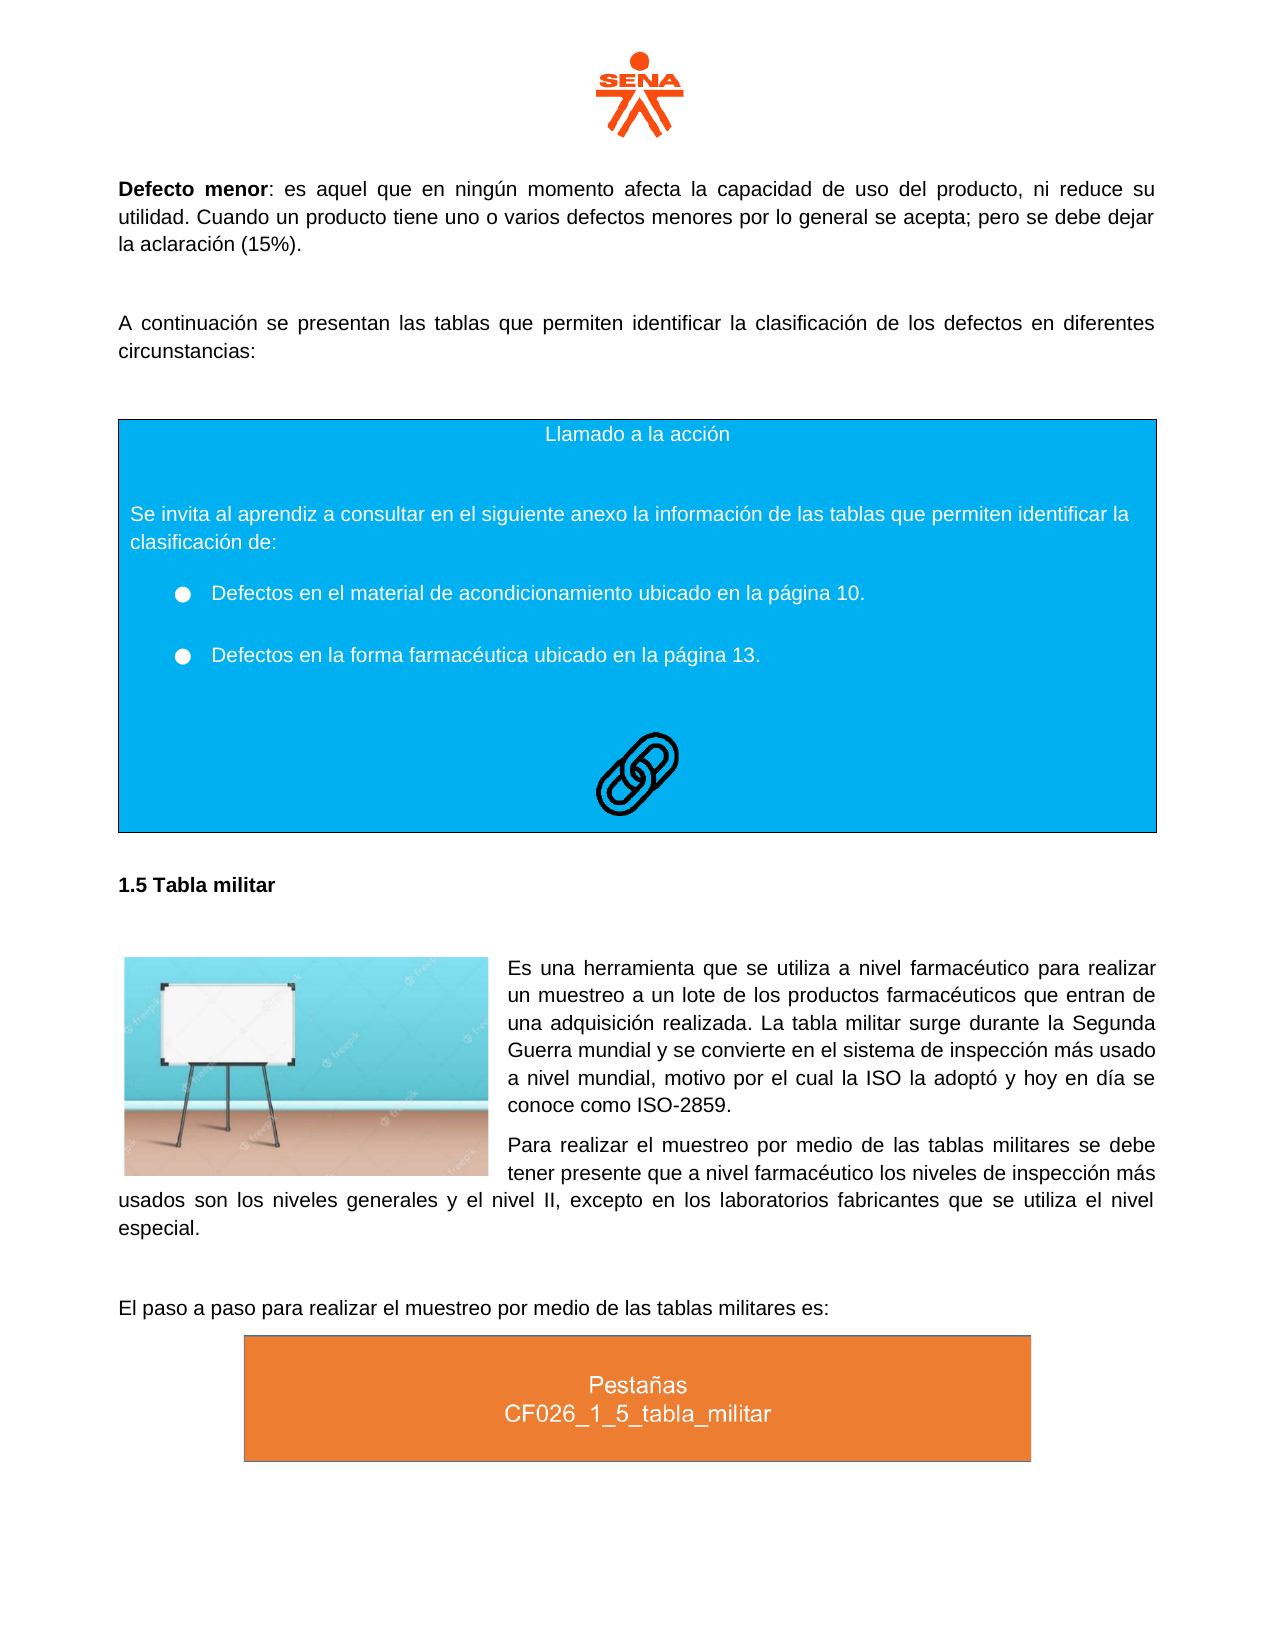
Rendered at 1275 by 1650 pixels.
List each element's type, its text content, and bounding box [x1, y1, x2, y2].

text El paso a paso para realizar el muestreo por medio de las tablas militares es: [118, 1296, 1157, 1319]
text A continuación se presentan las tablas que permiten identificar la clasificación de los defectos en diferentes circunstancias: [118, 311, 1157, 362]
picture [124, 957, 489, 1176]
text Para realizar el muestreo por medio de las tablas militares se debe tener presente que a nivel farmacéutico los niveles de inspección más usados son los niveles generales y el nivel II, excepto en los laboratorios fabricantes que se utiliza el nivel especial. [118, 1133, 1157, 1239]
text 1.5 Tabla militar [118, 873, 1157, 897]
text Es una herramienta que se utiliza a nivel farmacéutico para realizar un muestreo a un lote de los productos farmacéuticos que entran de una adquisición realizada. La tabla militar surge durante la Segunda Guerra mundial y se convierte en el sistema de inspección más usado a nivel mundial, motivo por el cual la ISO la adoptó y hoy en día se conoce como ISO-2859. [118, 956, 1157, 1117]
picture [585, 48, 690, 142]
picture [243, 1335, 1032, 1462]
text Defecto menor: es aquel que en ningún momento afecta la capacidad de uso del producto, ni reduce su utilidad. Cuando un producto tiene uno o varios defectos menores por lo general se acepta; pero se debe dejar la aclaración (15%). [118, 177, 1157, 256]
table_header Llamado a la acción Se invita al aprendiz a consultar en el siguiente anexo la información de las tablas que permiten identificar la clasificación de: Defectos en el material de acondicionamiento ubicado en la página 10. Defectos en la forma farmacéutica ubicado en la página 13. [119, 420, 1156, 832]
picture [597, 733, 677, 815]
